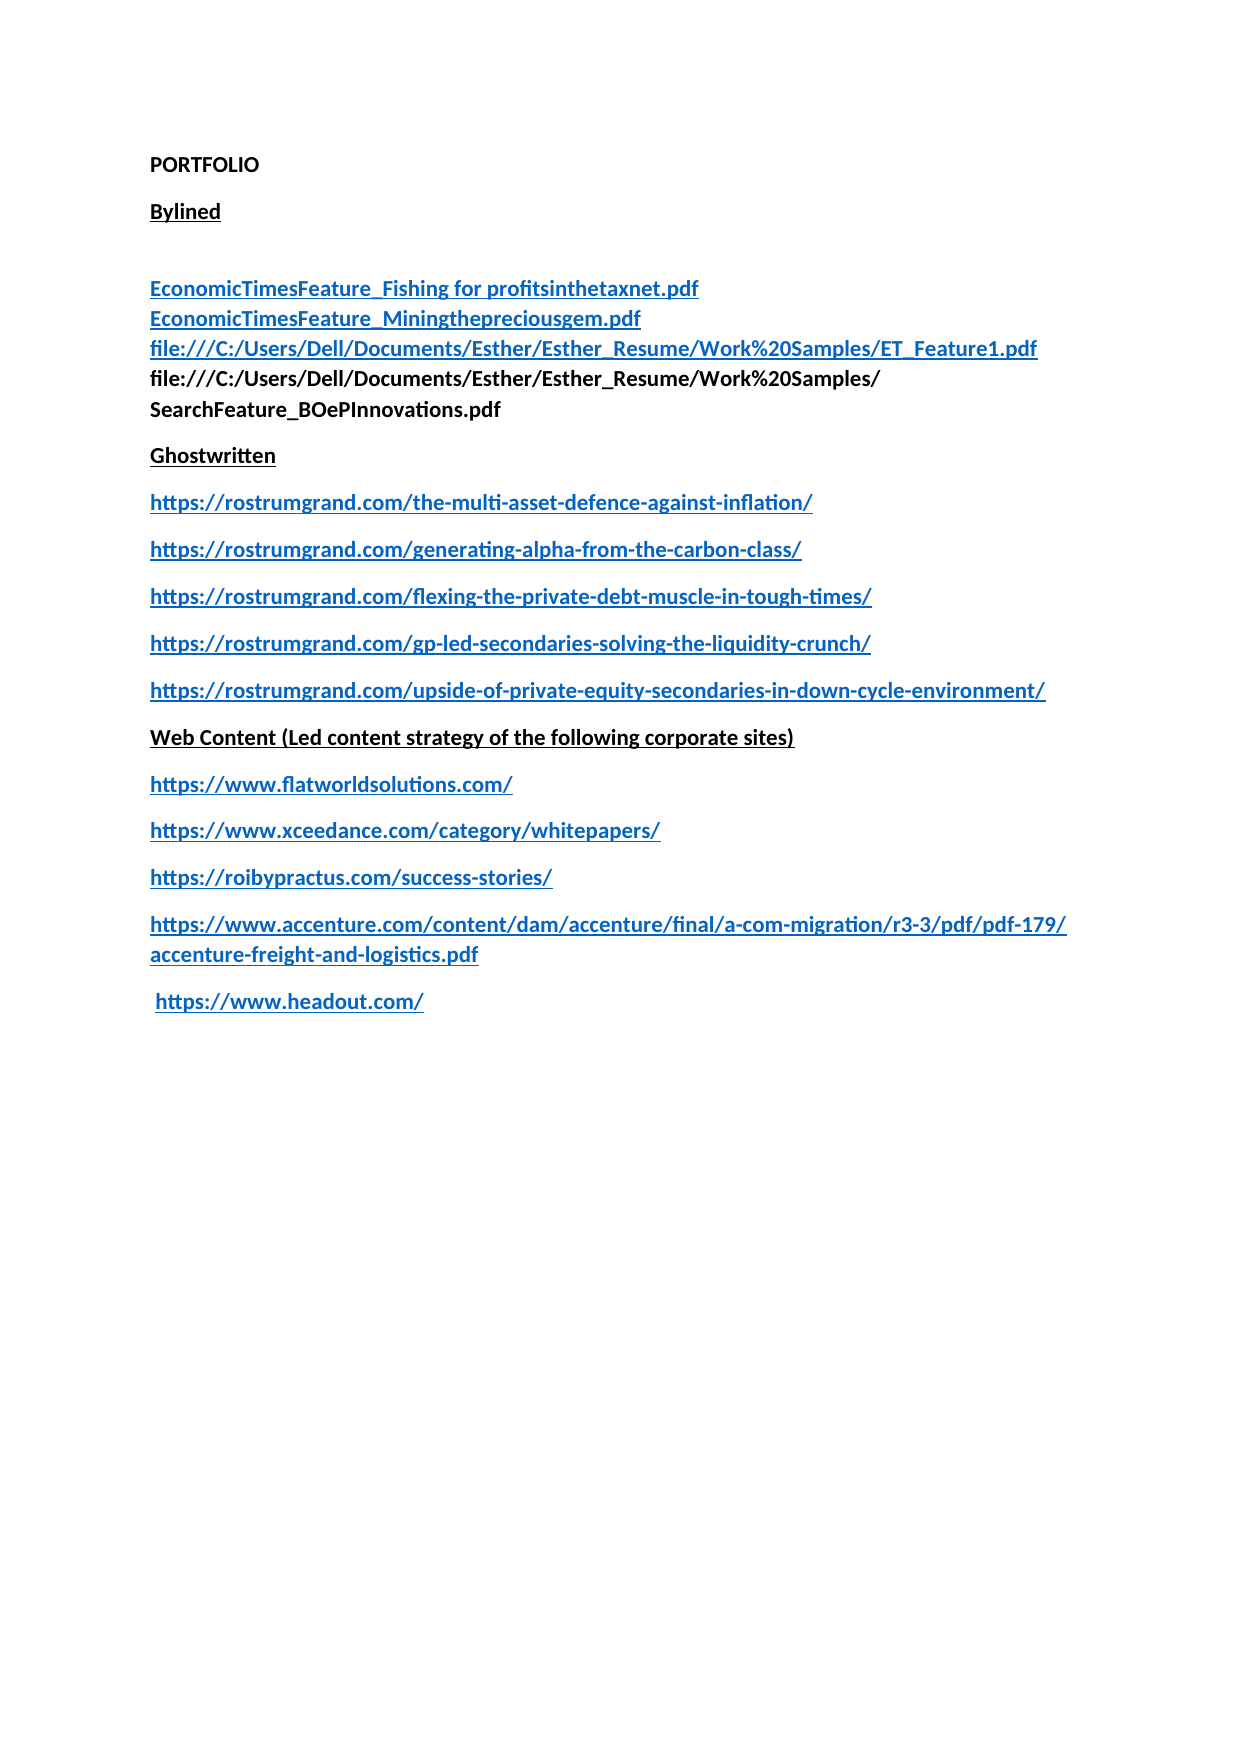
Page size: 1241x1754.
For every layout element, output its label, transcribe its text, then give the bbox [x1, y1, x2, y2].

text https://www.headout.com/ [150, 987, 1090, 1016]
text Bylined [150, 197, 1090, 225]
text https://roibypractus.com/success-stories/ [150, 863, 1090, 892]
text https://rostrumgrand.com/the-multi-asset-defence-against-inflation/ [150, 488, 1090, 517]
text https://rostrumgrand.com/flexing-the-private-debt-muscle-in-tough-times/ [150, 582, 1090, 610]
text Ghostwritten [150, 442, 1090, 470]
text https://www.xceedance.com/category/whitepapers/ [150, 817, 1090, 845]
text EconomicTimesFeature_Fishing for profitsinthetaxnet.pdf EconomicTimesFeature_Miningthepreciousgem.pdf file:///C:/Users/Dell/Documents/Esther/Esther_Resume/Work%20Samples/ET_Feature1.pdf file:///C:/Users/Dell/Documents/Esther/Esther_Resume/Work%20Samples/SearchFeature_BOePInnovations.pdf [150, 244, 1090, 423]
text https://rostrumgrand.com/upside-of-private-equity-secondaries-in-down-cycle-environment/ [150, 676, 1090, 704]
text https://www.flatworldsolutions.com/ [150, 770, 1090, 798]
text https://www.accenture.com/content/dam/accenture/final/a-com-migration/r3-3/pdf/pdf-179/accenture-freight-and-logistics.pdf [150, 910, 1090, 969]
text https://rostrumgrand.com/gp-led-secondaries-solving-the-liquidity-crunch/ [150, 629, 1090, 657]
text Web Content (Led content strategy of the following corporate sites) [150, 723, 1090, 751]
text https://rostrumgrand.com/generating-alpha-from-the-carbon-class/ [150, 535, 1090, 563]
text PORTFOLIO [150, 150, 1090, 178]
